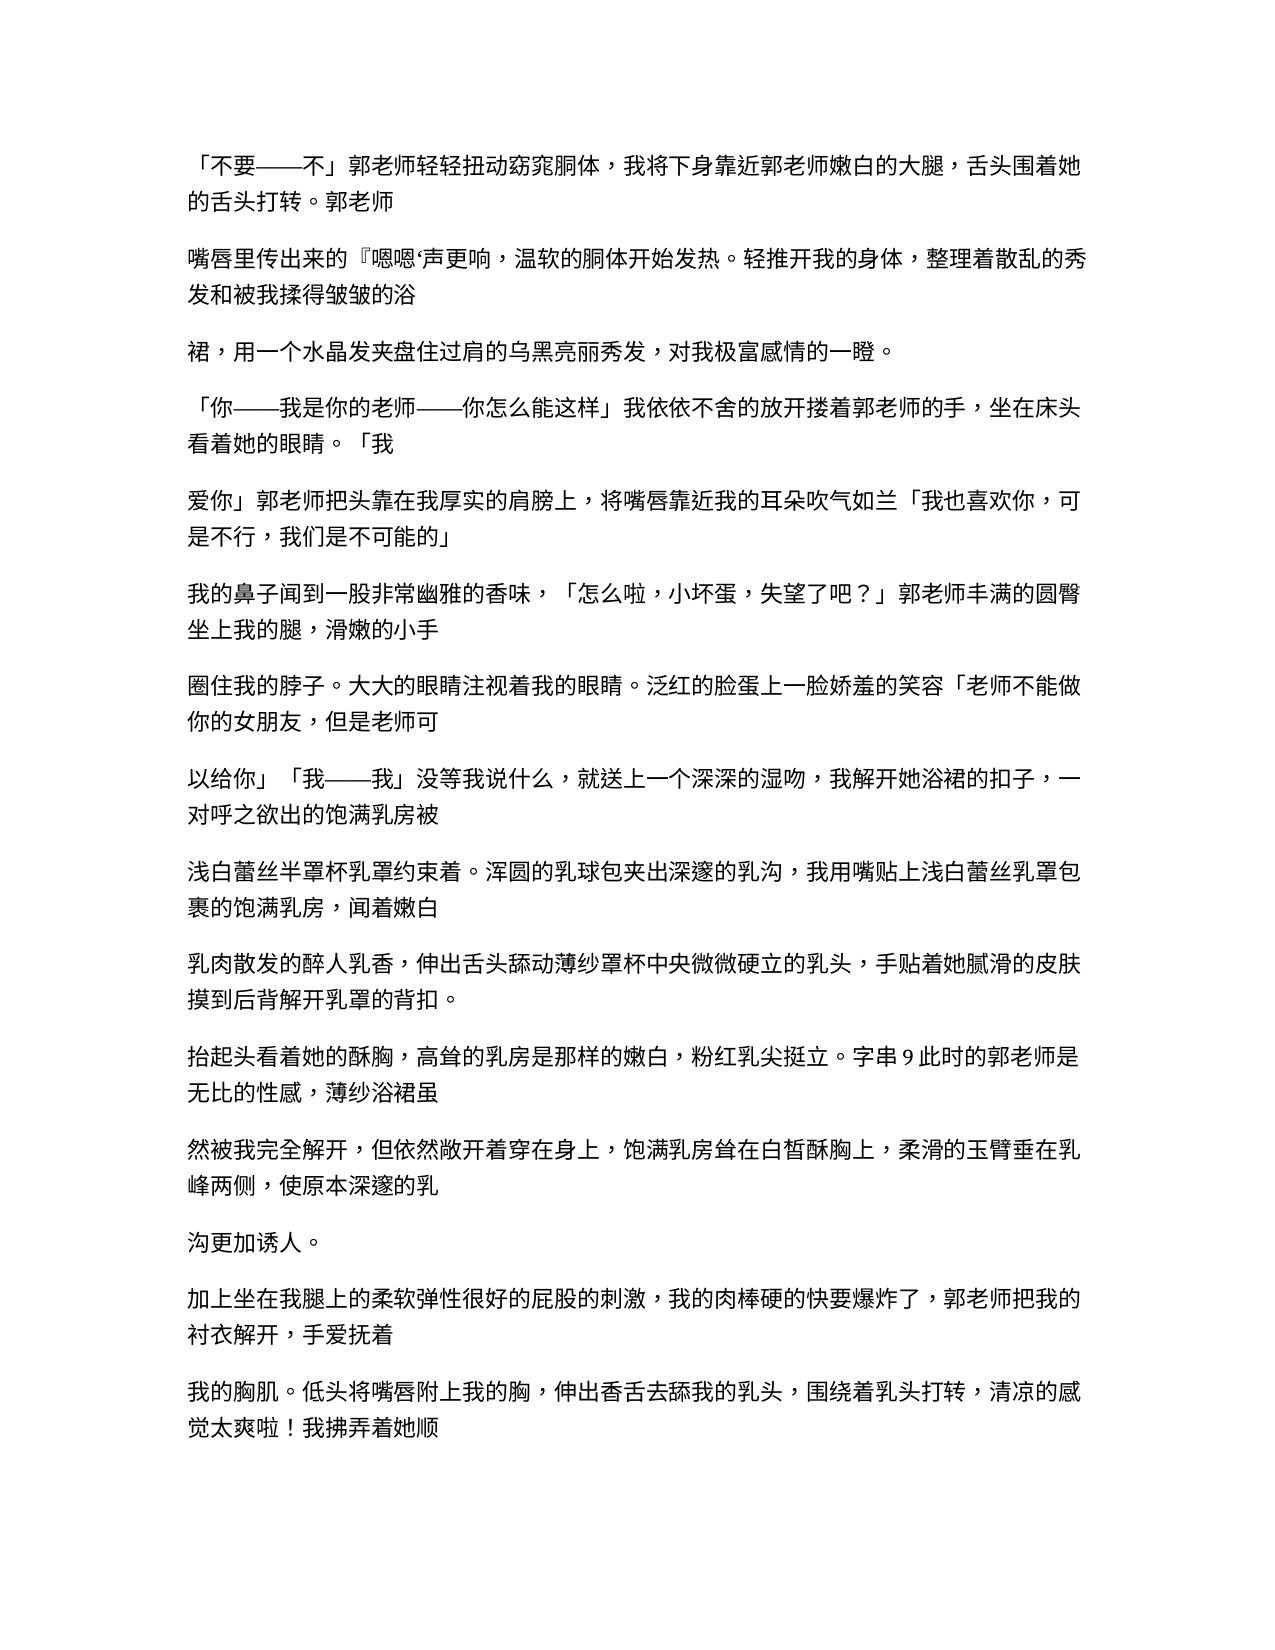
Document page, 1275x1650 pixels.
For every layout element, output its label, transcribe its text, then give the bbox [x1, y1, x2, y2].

text 爱你」郭老师把头靠在我厚实的肩膀上，将嘴唇靠近我的耳朵吹气如兰「我也喜欢你，可是不行，我们是不可能的」 [187, 485, 1087, 552]
text 「不要——不」郭老师轻轻扭动窈窕胴体，我将下身靠近郭老师嫩白的大腿，舌头围着她的舌头打转。郭老师 [187, 150, 1087, 217]
text 我的胸肌。低头将嘴唇附上我的胸，伸出香舌去舔我的乳头，围绕着乳头打转，清凉的感觉太爽啦！我拂弄着她顺 [187, 1376, 1087, 1443]
text 圈住我的脖子。大大的眼睛注视着我的眼睛。泛红的脸蛋上一脸娇羞的笑容「老师不能做你的女朋友，但是老师可 [187, 670, 1087, 737]
text 乳肉散发的醉人乳香，伸出舌头舔动薄纱罩杯中央微微硬立的乳头，手贴着她腻滑的皮肤摸到后背解开乳罩的背扣。 [187, 948, 1087, 1016]
text 抬起头看着她的酥胸，高耸的乳房是那样的嫩白，粉红乳尖挺立。字串9 此时的郭老师是无比的性感，薄纱浴裙虽 [187, 1041, 1087, 1108]
text 然被我完全解开，但依然敞开着穿在身上，饱满乳房耸在白皙酥胸上，柔滑的玉臂垂在乳峰两侧，使原本深邃的乳 [187, 1134, 1087, 1201]
text 沟更加诱人。 [187, 1227, 1087, 1258]
text 加上坐在我腿上的柔软弹性很好的屁股的刺激，我的肉棒硬的快要爆炸了，郭老师把我的衬衣解开，手爱抚着 [187, 1283, 1087, 1351]
text 浅白蕾丝半罩杯乳罩约束着。浑圆的乳球包夹出深邃的乳沟，我用嘴贴上浅白蕾丝乳罩包裹的饱满乳房，闻着嫩白 [187, 856, 1087, 923]
text 以给你」「我——我」没等我说什么，就送上一个深深的湿吻，我解开她浴裙的扣子，一对呼之欲出的饱满乳房被 [187, 763, 1087, 830]
text 我的鼻子闻到一股非常幽雅的香味，「怎么啦，小坏蛋，失望了吧？」郭老师丰满的圆臀坐上我的腿，滑嫩的小手 [187, 578, 1087, 645]
text 嘴唇里传出来的『嗯嗯‘声更响，温软的胴体开始发热。轻推开我的身体，整理着散乱的秀发和被我揉得皱皱的浴 [187, 243, 1087, 310]
text 裙，用一个水晶发夹盘住过肩的乌黑亮丽秀发，对我极富感情的一瞪。 [187, 335, 1087, 367]
text 「你——我是你的老师——你怎么能这样」我依依不舍的放开搂着郭老师的手，坐在床头看着她的眼睛。「我 [187, 392, 1087, 459]
